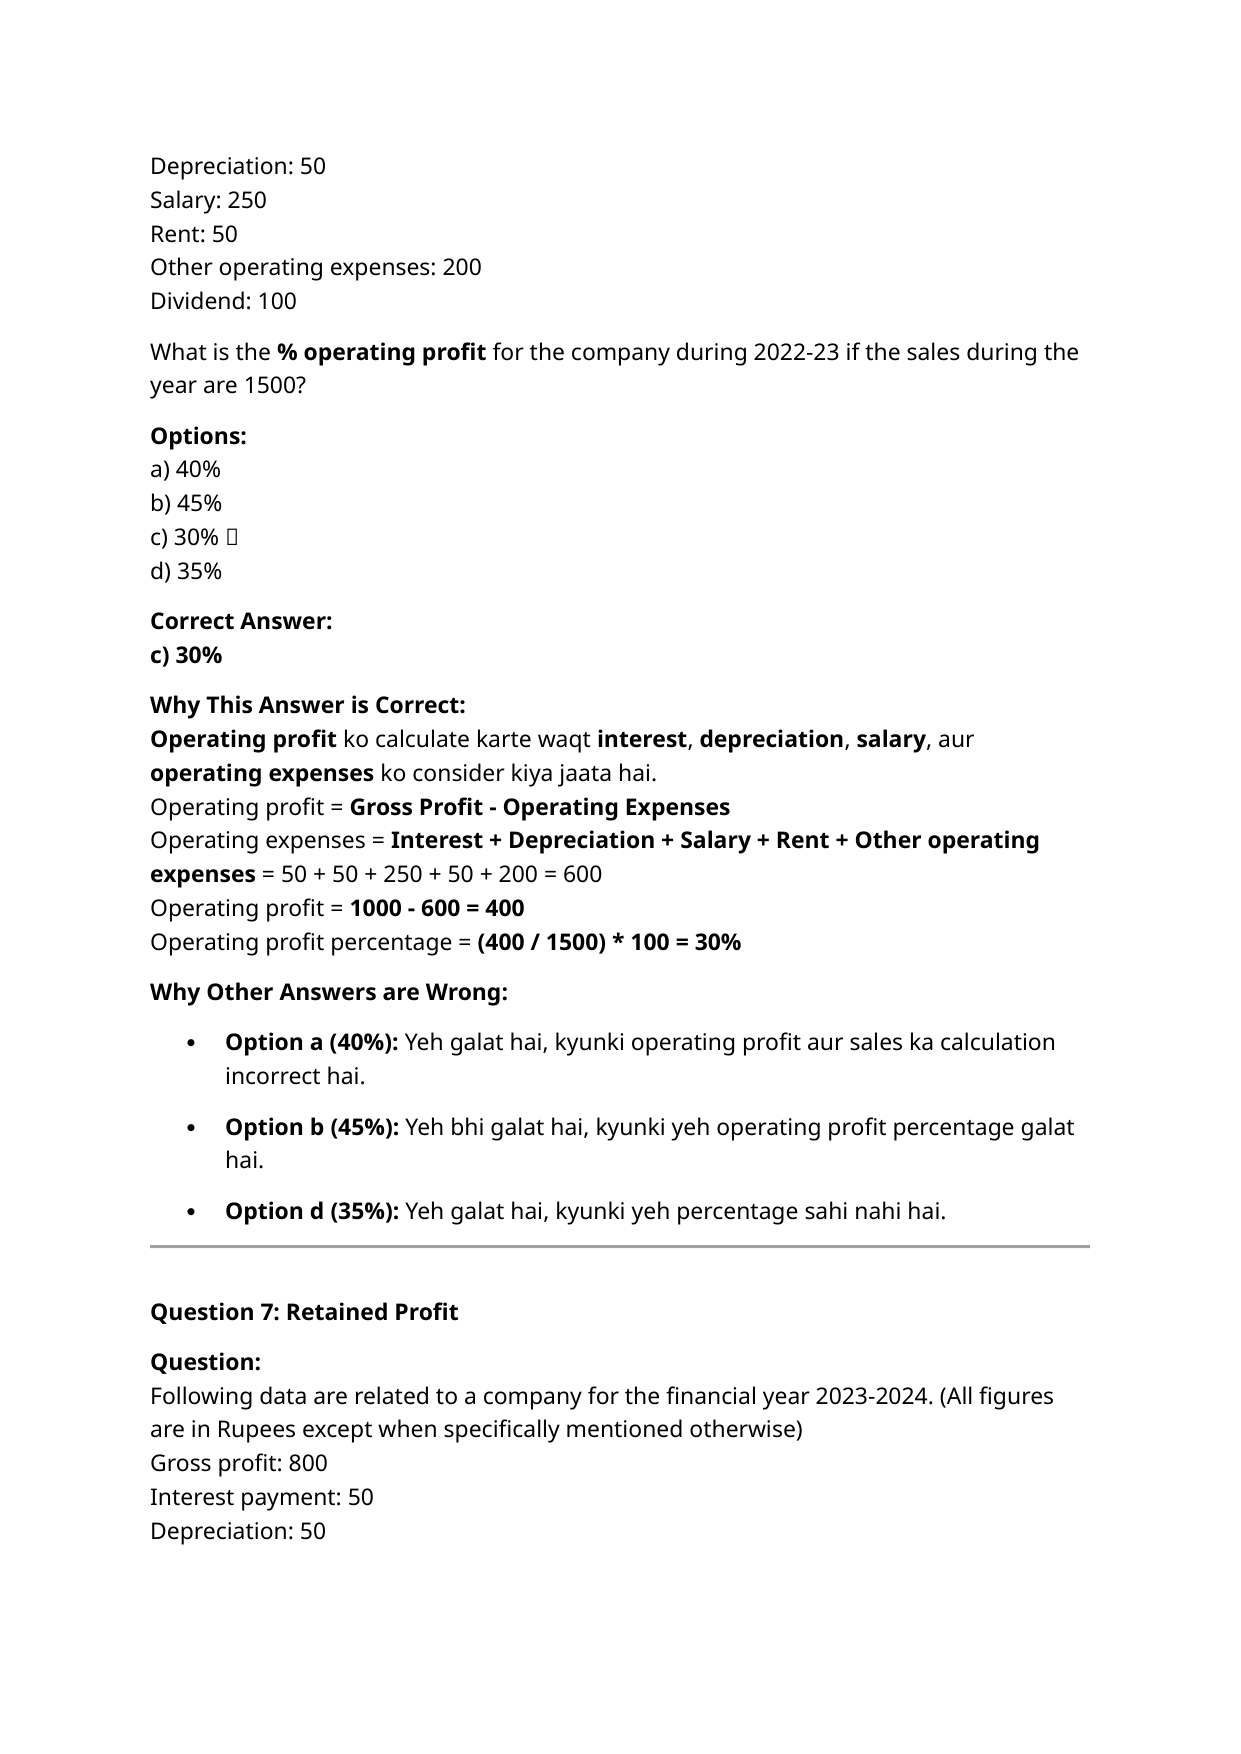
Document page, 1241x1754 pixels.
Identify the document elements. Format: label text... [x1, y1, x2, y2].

text What is the % operating profit for the company during 2022-23 if the sales during the year are 1500? [150, 335, 1090, 400]
text Correct Answer: c) 30% [150, 605, 1090, 670]
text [150, 150, 1090, 316]
list Option d (35%): Yeh galat hai, kyunki yeh percentage sahi nahi hai. [187, 1194, 1090, 1226]
text Question 7: Retained Profit [150, 1295, 1090, 1327]
text Why This Answer is Correct: Operating profit ko calculate karte waqt interest, depreciation, salary, aur operating expenses ko consider kiya jaata hai. Operating profit = Gross Profit - Operating Expenses Operating expenses = Interest + Depreciation + Salary + Rent + Other operating expenses = 50 + 50 + 250 + 50 + 200 = 600 Operating profit = 1000 - 600 = 400 Operating profit percentage = (400 / 1500) * 100 = 30% [150, 689, 1090, 957]
text Options: a) 40% b) 45% c) 30% ✅ d) 35% [150, 419, 1090, 586]
text Why Other Answers are Wrong: [150, 976, 1090, 1007]
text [150, 1346, 1090, 1546]
list Option a (40%): Yeh galat hai, kyunki operating profit aur sales ka calculation incorrect hai. [187, 1026, 1090, 1091]
list Option b (45%): Yeh bhi galat hai, kyunki yeh operating profit percentage galat hai. [187, 1110, 1090, 1175]
